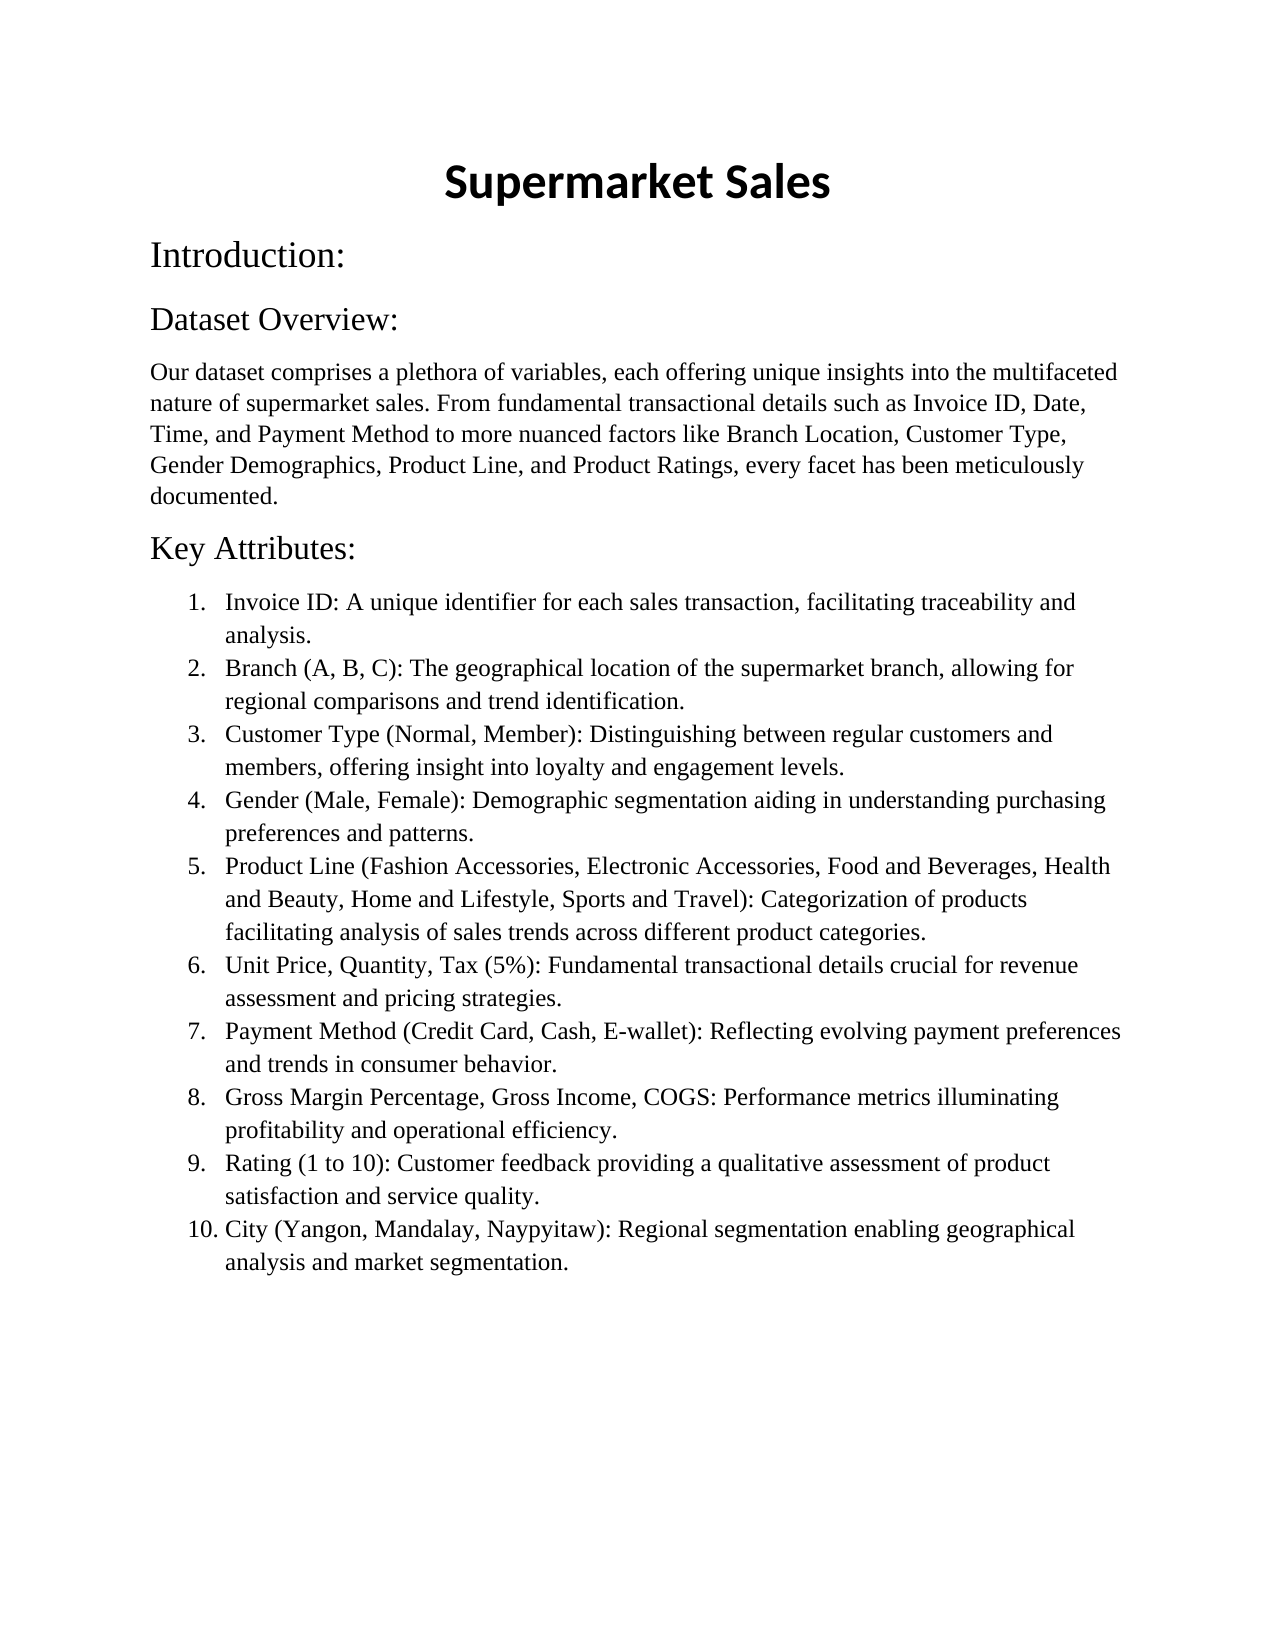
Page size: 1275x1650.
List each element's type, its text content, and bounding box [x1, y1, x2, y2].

text Key Attributes: [150, 529, 1125, 567]
list Rating (1 to 10): Customer feedback providing a qualitative assessment of product satisfaction and service quality. [187, 1148, 1125, 1210]
text Dataset Overview: [150, 299, 1125, 337]
text Our dataset comprises a plethora of variables, each offering unique insights into the multifaceted nature of supermarket sales. From fundamental transactional details such as Invoice ID, Date, Time, and Payment Method to more nuanced factors like Branch Location, Customer Type, Gender Demographics, Product Line, and Product Ratings, every facet has been meticulously documented. [150, 357, 1125, 510]
list Payment Method (Credit Card, Cash, E-wallet): Reflecting evolving payment preferences and trends in consumer behavior. [187, 1016, 1125, 1078]
list Unit Price, Quantity, Tax (5%): Fundamental transactional details crucial for revenue assessment and pricing strategies. [187, 950, 1125, 1012]
list Product Line (Fashion Accessories, Electronic Accessories, Food and Beverages, Health and Beauty, Home and Lifestyle, Sports and Travel): Categorization of products facilitating analysis of sales trends across different product categories. [187, 851, 1125, 946]
list Branch (A, B, C): The geographical location of the supermarket branch, allowing for regional comparisons and trend identification. [187, 653, 1125, 714]
list Customer Type (Normal, Member): Distinguishing between regular customers and members, offering insight into loyalty and engagement levels. [187, 719, 1125, 781]
list Gender (Male, Female): Demographic segmentation aiding in understanding purchasing preferences and patterns. [187, 785, 1125, 847]
list City (Yangon, Mandalay, Naypyitaw): Regional segmentation enabling geographical analysis and market segmentation. [187, 1214, 1125, 1276]
text Supermarket Sales [150, 150, 1125, 211]
list Gross Margin Percentage, Gross Income, COGS: Performance metrics illuminating profitability and operational efficiency. [187, 1082, 1125, 1144]
text Introduction: [150, 232, 1125, 276]
list Invoice ID: A unique identifier for each sales transaction, facilitating traceability and analysis. [187, 587, 1125, 648]
